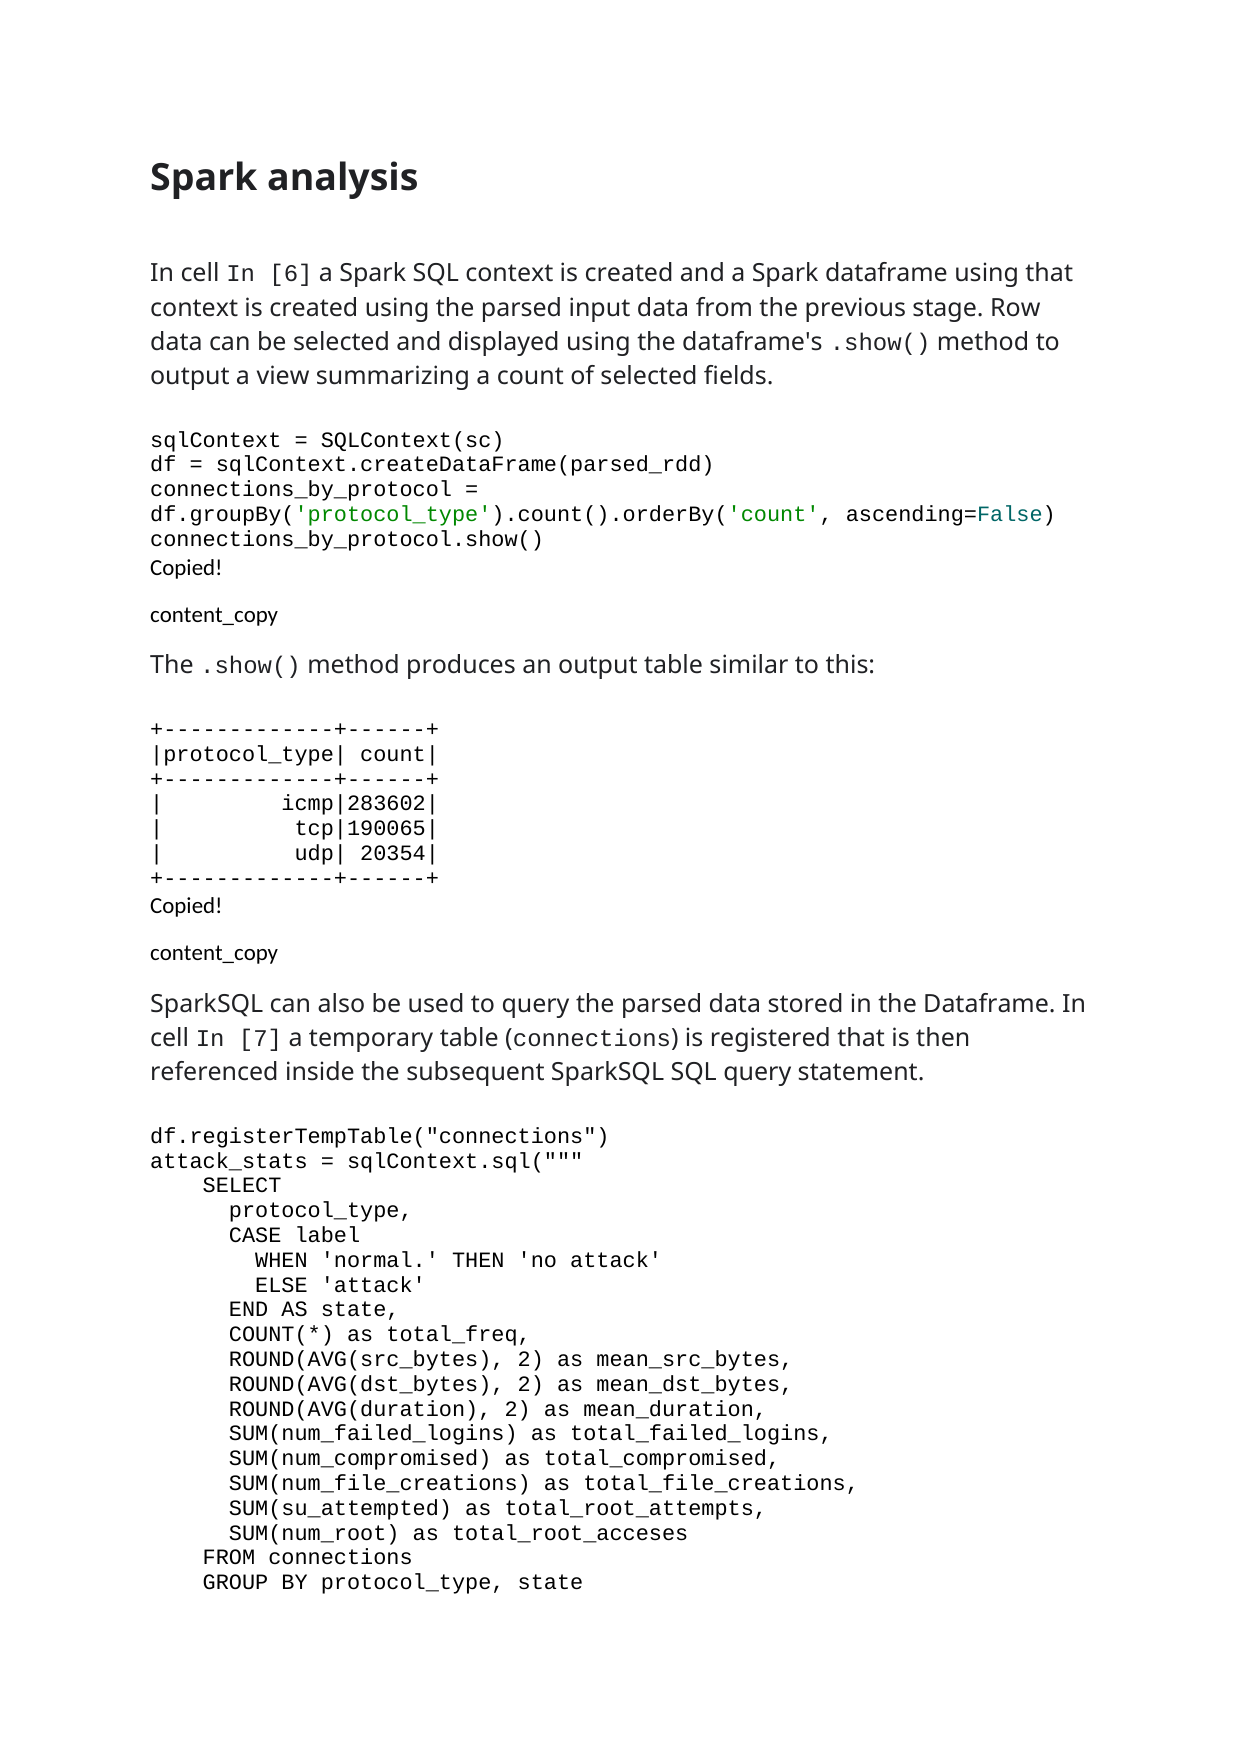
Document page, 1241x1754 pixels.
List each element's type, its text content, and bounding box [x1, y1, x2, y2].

text SUM(num_root) as total_root_acceses [150, 1522, 1090, 1547]
text Copied! [150, 892, 1090, 920]
text ROUND(AVG(duration), 2) as mean_duration, [150, 1398, 1090, 1423]
text The .show() method produces an output table similar to this: [150, 647, 1090, 681]
text ROUND(AVG(dst_bytes), 2) as mean_dst_bytes, [150, 1373, 1090, 1398]
text SUM(num_compromised) as total_compromised, [150, 1447, 1090, 1472]
text sqlContext = SQLContext(sc) [150, 429, 1090, 454]
text CASE label [150, 1224, 1090, 1249]
text |protocol_type| count| [150, 743, 1090, 768]
text ROUND(AVG(src_bytes), 2) as mean_src_bytes, [150, 1348, 1090, 1373]
text content_copy [150, 938, 1090, 967]
text Copied! [150, 553, 1090, 581]
text | icmp|283602| [150, 792, 1090, 817]
text SUM(su_attempted) as total_root_attempts, [150, 1497, 1090, 1522]
text df.registerTempTable("connections") [150, 1125, 1090, 1150]
subtitle Spark analysis [150, 150, 1090, 201]
text GROUP BY protocol_type, state [150, 1571, 1090, 1596]
text connections_by_protocol.show() [150, 528, 1090, 553]
text connections_by_protocol = df.groupBy('protocol_type').count().orderBy('count', ascending=False) [150, 478, 1090, 528]
text +-------------+------+ [150, 718, 1090, 743]
text +-------------+------+ [150, 867, 1090, 892]
text SUM(num_failed_logins) as total_failed_logins, [150, 1423, 1090, 1447]
text attack_stats = sqlContext.sql(""" [150, 1150, 1090, 1175]
text SparkSQL can also be used to query the parsed data stored in the Dataframe. In cell In [7] a temporary table (connections) is registered that is then referenced inside the subsequent SparkSQL SQL query statement. [150, 985, 1090, 1088]
text In cell In [6] a Spark SQL context is created and a Spark dataframe using that context is created using the parsed input data from the previous stage. Row data can be selected and displayed using the dataframe's .show() method to output a view summarizing a count of selected fields. [150, 255, 1090, 391]
text COUNT(*) as total_freq, [150, 1323, 1090, 1348]
text +-------------+------+ [150, 768, 1090, 792]
text | udp| 20354| [150, 842, 1090, 867]
text END AS state, [150, 1299, 1090, 1323]
text df = sqlContext.createDataFrame(parsed_rdd) [150, 454, 1090, 478]
text | tcp|190065| [150, 817, 1090, 842]
text protocol_type, [150, 1199, 1090, 1224]
text SUM(num_file_creations) as total_file_creations, [150, 1472, 1090, 1497]
text FROM connections [150, 1547, 1090, 1571]
text content_copy [150, 600, 1090, 628]
text SELECT [150, 1175, 1090, 1199]
text ELSE 'attack' [150, 1274, 1090, 1299]
text WHEN 'normal.' THEN 'no attack' [150, 1249, 1090, 1274]
